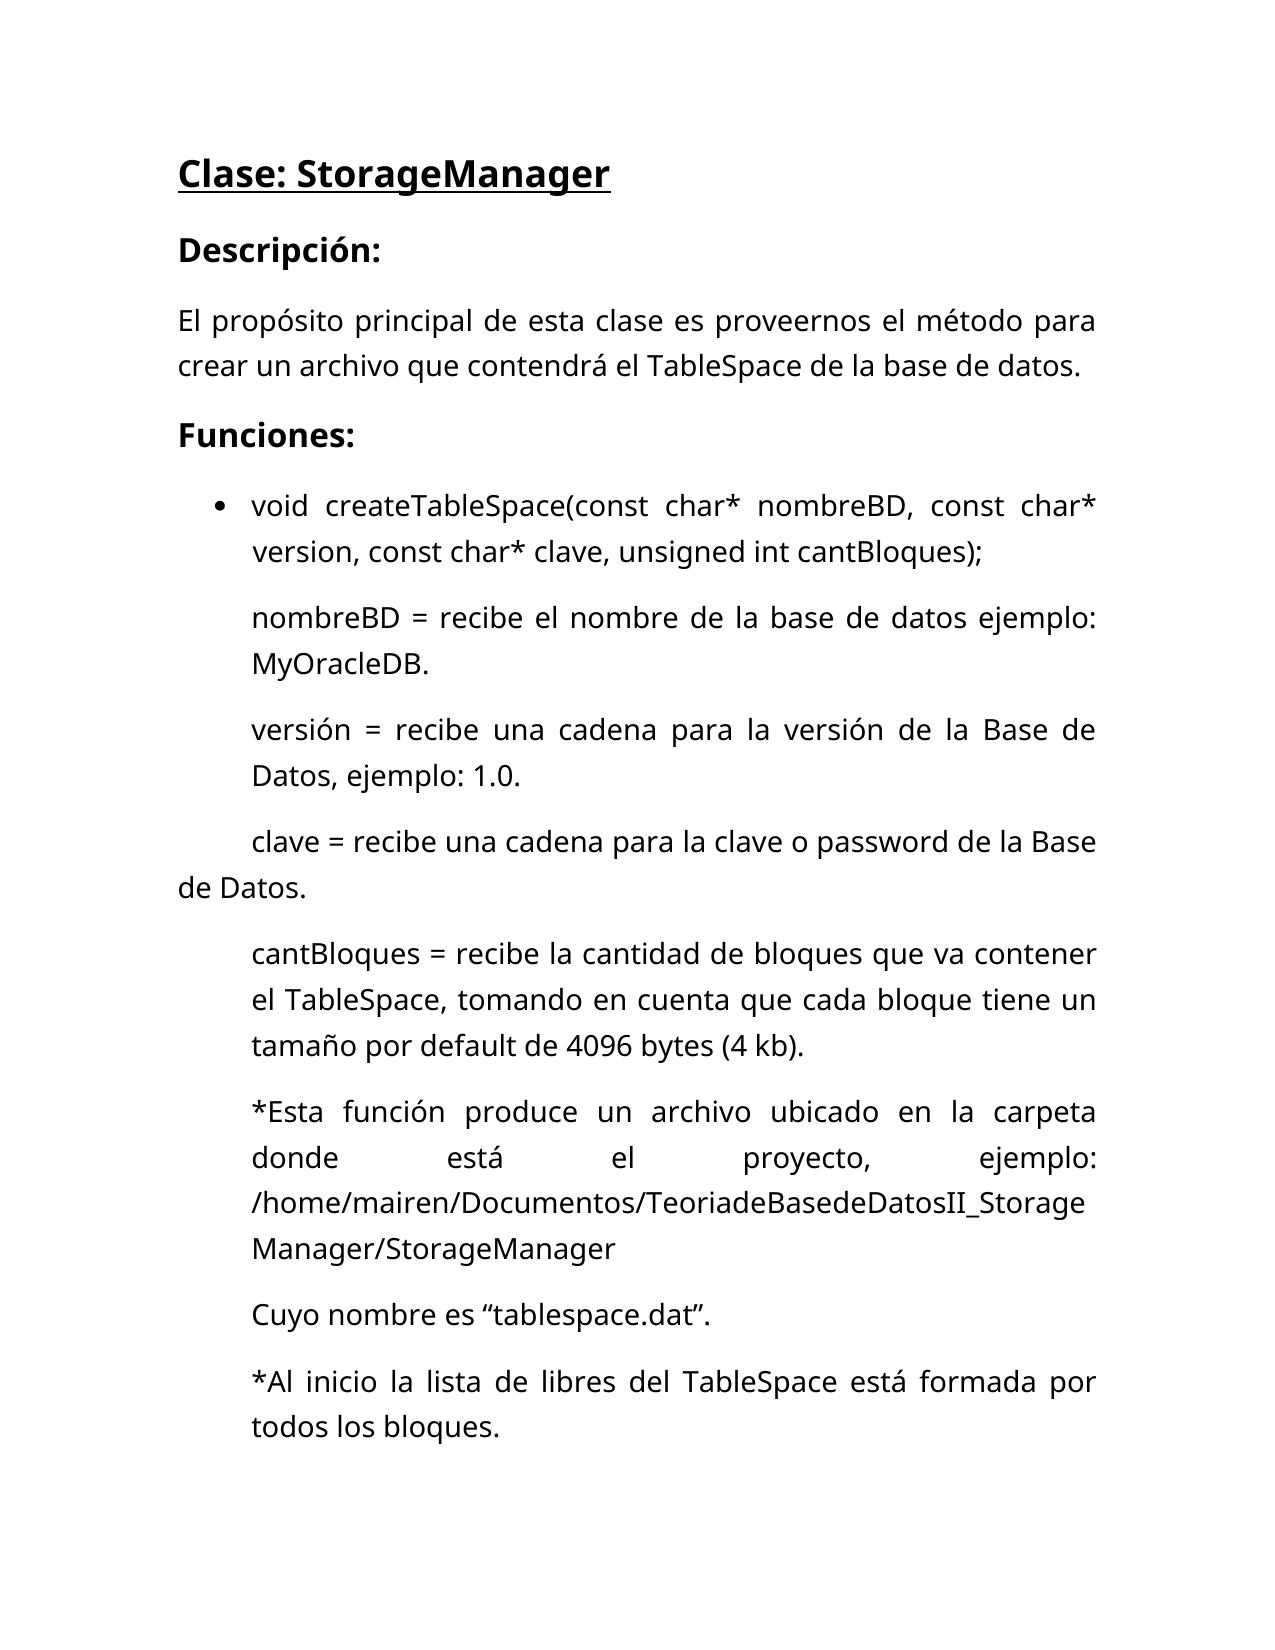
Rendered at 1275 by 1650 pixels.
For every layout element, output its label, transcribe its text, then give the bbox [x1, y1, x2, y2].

text Funciones: [177, 412, 1098, 458]
text *Al inicio la lista de libres del TableSpace está formada por todos los bloques. [251, 1361, 1098, 1446]
text nombreBD = recibe el nombre de la base de datos ejemplo: MyOracleDB. [251, 597, 1098, 683]
text *Esta función produce un archivo ubicado en la carpeta donde está el proyecto, ejemplo: /home/mairen/Documentos/TeoriadeBasedeDatosII_StorageManager/StorageManager [251, 1091, 1098, 1268]
text versión = recibe una cadena para la versión de la Base de Datos, ejemplo: 1.0. [251, 709, 1098, 795]
text Descripción: [177, 227, 1098, 272]
text El propósito principal de esta clase es proveernos el método para crear un archivo que contendrá el TableSpace de la base de datos. [177, 300, 1098, 385]
text Clase: StorageManager [177, 148, 1098, 199]
text cantBloques = recibe la cantidad de bloques que va contener el TableSpace, tomando en cuenta que cada bloque tiene un tamaño por default de 4096 bytes (4 kb). [251, 933, 1098, 1064]
list void createTableSpace(const char* nombreBD, const char* version, const char* clave, unsigned int cantBloques); [215, 485, 1098, 571]
text clave = recibe una cadena para la clave o password de la Base de Datos. [177, 821, 1098, 907]
text Cuyo nombre es “tablespace.dat”. [177, 1294, 1098, 1334]
